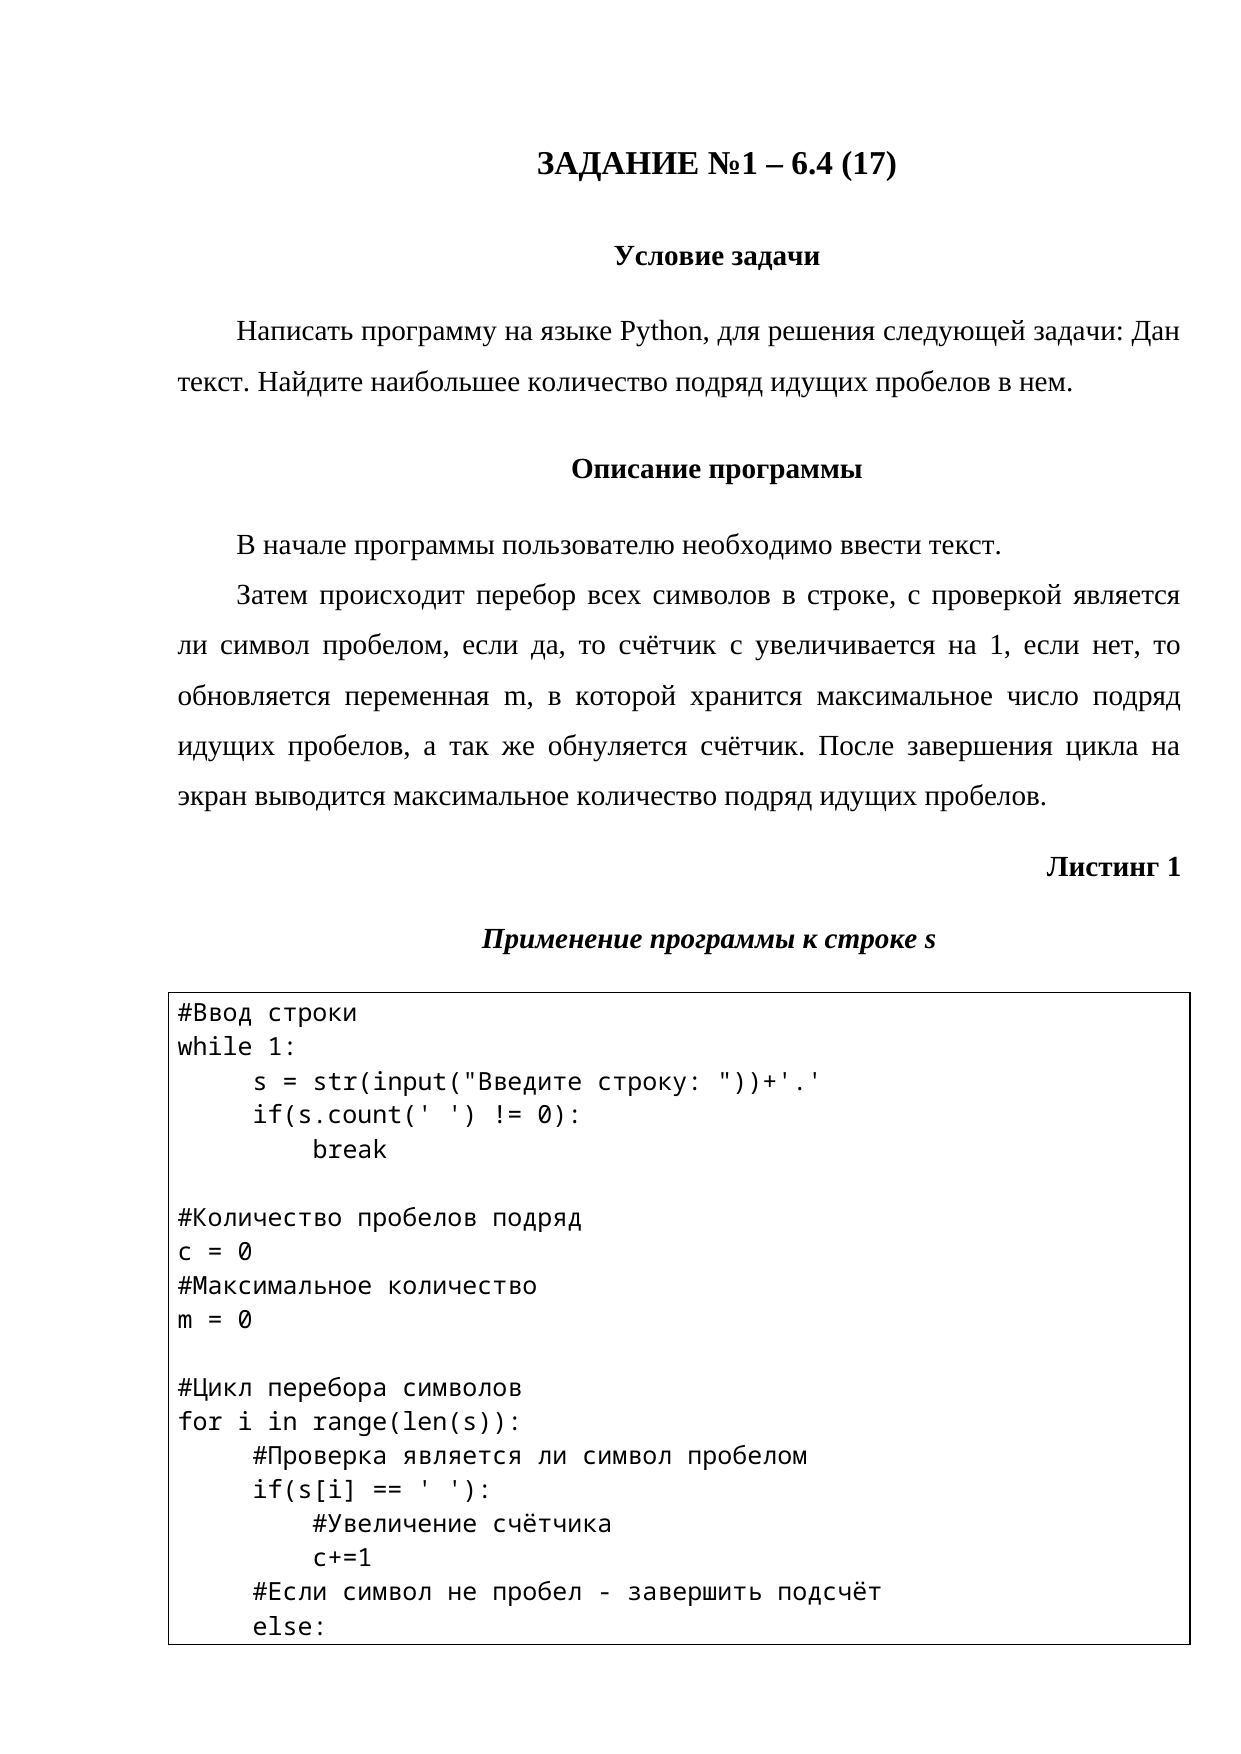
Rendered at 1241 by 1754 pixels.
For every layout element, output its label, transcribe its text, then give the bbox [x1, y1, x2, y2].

text if(s[i] == ' '): [177, 1472, 1181, 1506]
text while 1: [177, 1029, 1181, 1063]
text c+=1 [177, 1540, 1181, 1574]
text #Цикл перебора символов [177, 1370, 1181, 1404]
text #Если символ не пробел - завершить подсчёт [177, 1574, 1181, 1605]
text #Проверка является ли символ пробелом [177, 1438, 1181, 1472]
text #Увеличение счётчика [177, 1506, 1181, 1540]
text #Ввод строки [169, 993, 1189, 1029]
text c = 0 [177, 1233, 1181, 1267]
text for i in range(len(s)): [177, 1404, 1181, 1438]
subtitle Условие задачи [177, 238, 1181, 272]
text #Максимальное количество [177, 1267, 1181, 1302]
text s = str(input("Введите строку: "))+'.' [177, 1063, 1181, 1097]
text В начале программы пользователю необходимо ввести текст. [177, 527, 1181, 560]
text Написать программу на языке Python, для решения следующей задачи: Дан текст. Найдите наибольшее количество подряд идущих пробелов в нем. [177, 313, 1181, 397]
text else: [169, 1605, 1189, 1644]
text #Количество пробелов подряд [177, 1199, 1181, 1233]
text break [177, 1131, 1181, 1165]
subtitle Описание программы [177, 452, 1181, 485]
subtitle ЗАДАНИЕ №1 – 6.4 (17) [177, 143, 1181, 181]
text m = 0 [177, 1302, 1181, 1336]
text Затем происходит перебор всех символов в строке, с проверкой является ли символ пробелом, если да, то счётчик c увеличивается на 1, если нет, то обновляется переменная m, в которой хранится максимальное число подряд идущих пробелов, а так же обнуляется счётчик. После завершения цикла на экран выводится максимальное количество подряд идущих пробелов. [177, 577, 1181, 812]
text Применение программы к строке s [177, 921, 1181, 954]
text Листинг 1 [177, 849, 1181, 883]
text if(s.count(' ') != 0): [177, 1097, 1181, 1131]
